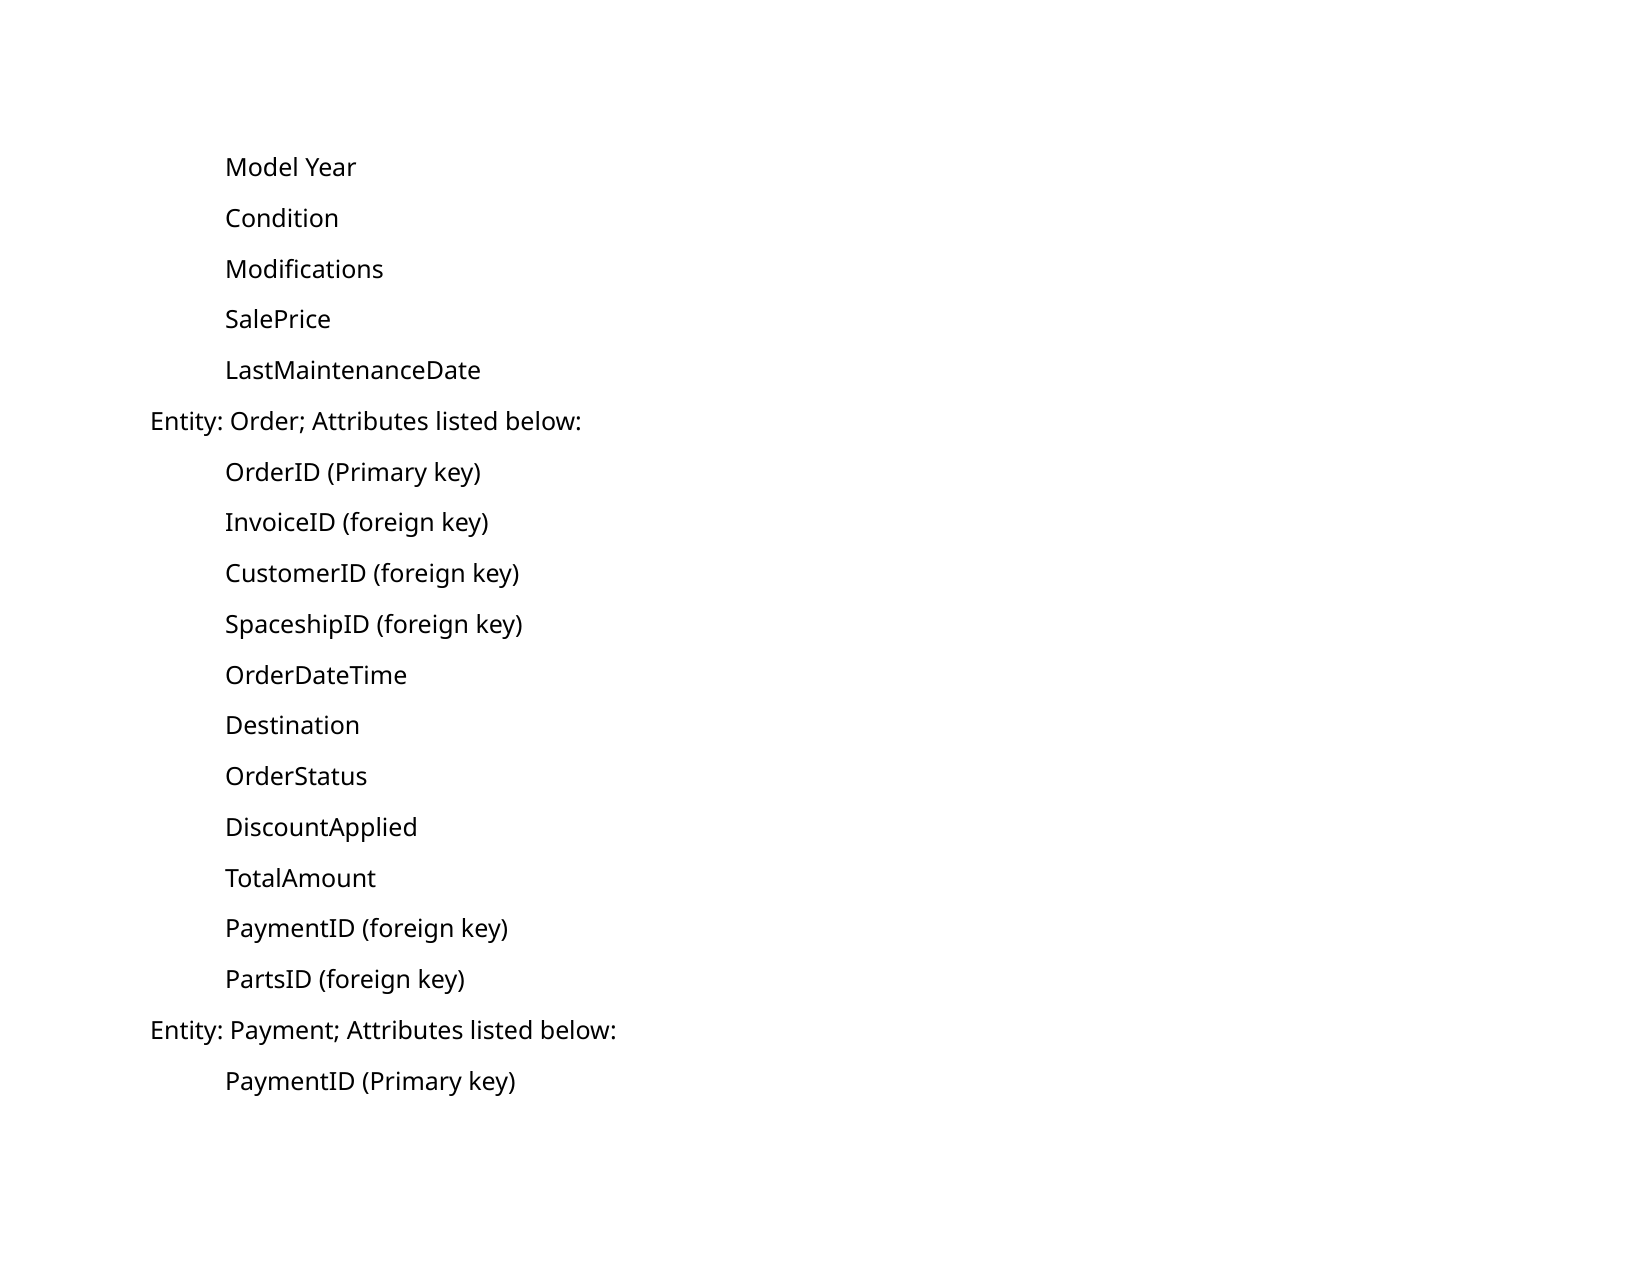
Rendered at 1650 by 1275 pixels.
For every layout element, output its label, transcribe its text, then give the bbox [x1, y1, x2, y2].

text PaymentID (Primary key) [150, 1063, 1500, 1097]
text OrderID (Primary key) [150, 454, 1500, 488]
text OrderStatus [150, 759, 1500, 793]
text OrderDateTime [150, 657, 1500, 691]
text SalePrice [150, 302, 1500, 336]
text Model Year [150, 150, 1500, 184]
text LastMaintenanceDate [150, 353, 1500, 387]
text PartsID (foreign key) [150, 962, 1500, 996]
text Modifications [150, 251, 1500, 286]
text DiscountApplied [150, 809, 1500, 843]
text InvoiceID (foreign key) [150, 505, 1500, 539]
text CustomerID (foreign key) [150, 556, 1500, 590]
text Entity: Order; Attributes listed below: [150, 404, 1500, 438]
text SpaceshipID (foreign key) [150, 607, 1500, 641]
text Entity: Payment; Attributes listed below: [150, 1012, 1500, 1046]
text Destination [150, 708, 1500, 742]
text Condition [150, 201, 1500, 235]
text PaymentID (foreign key) [150, 911, 1500, 945]
text TotalAmount [150, 860, 1500, 894]
